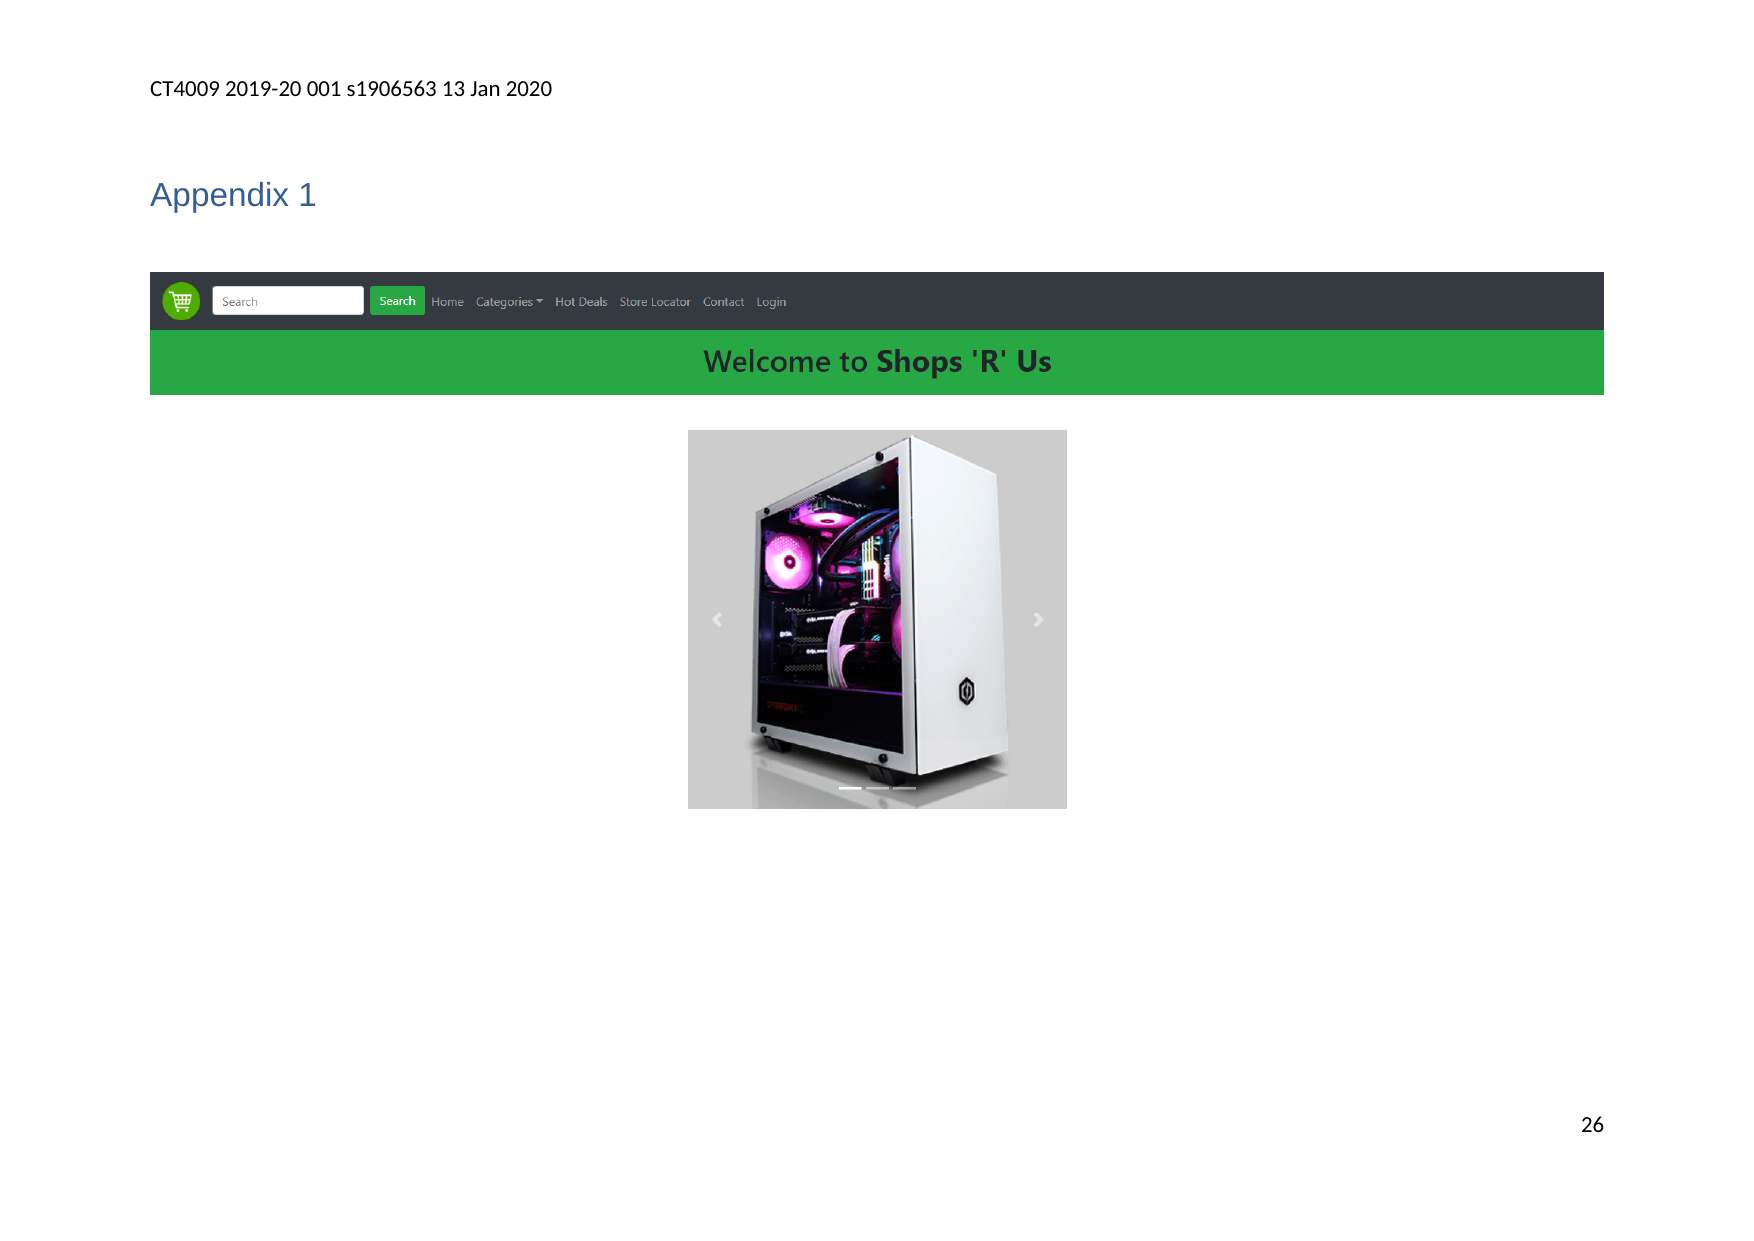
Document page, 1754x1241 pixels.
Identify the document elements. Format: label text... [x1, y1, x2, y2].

subtitle Appendix 1 [150, 175, 1604, 213]
picture [150, 272, 1604, 1090]
